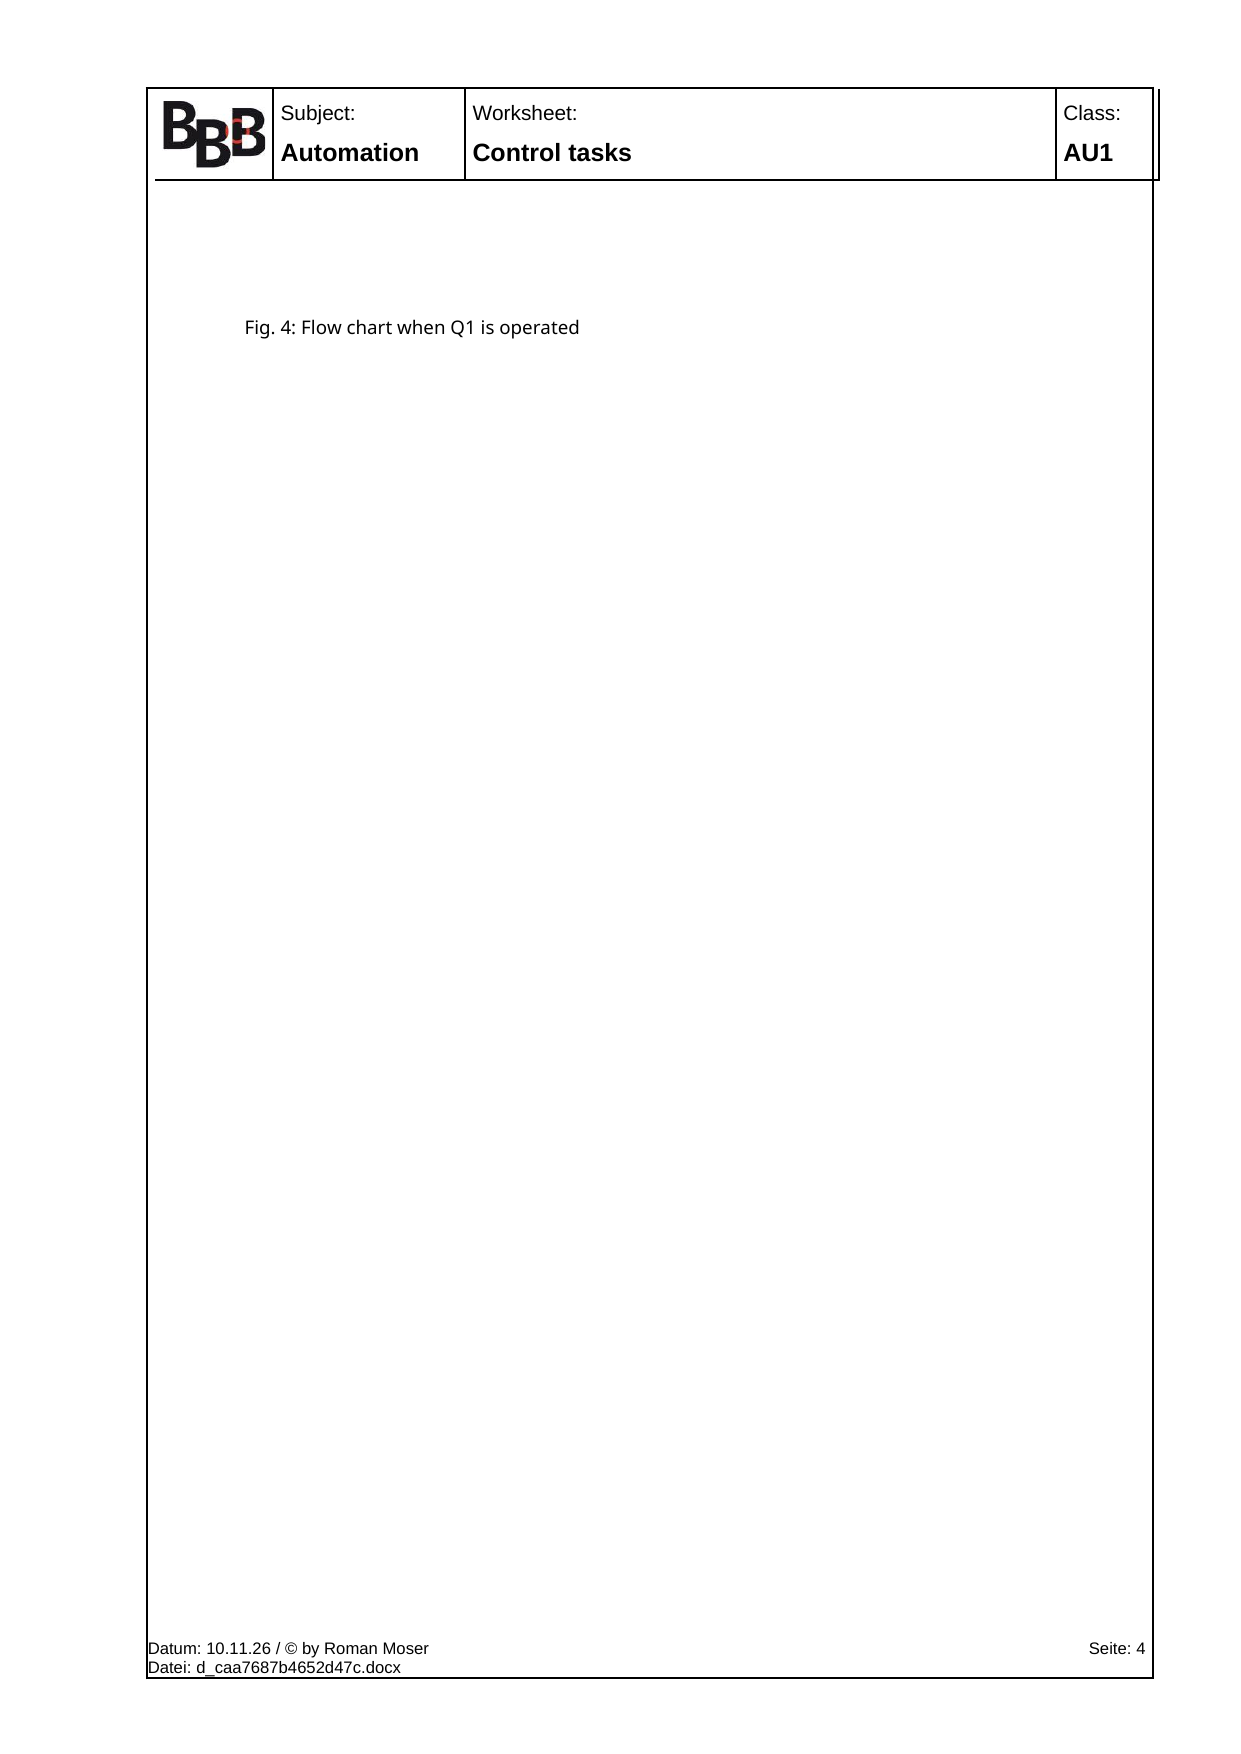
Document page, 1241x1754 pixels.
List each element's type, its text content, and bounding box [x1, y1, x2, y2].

list Fig. 4: Flow chart when Q1 is operated [244, 314, 1152, 339]
picture [162, 101, 266, 169]
